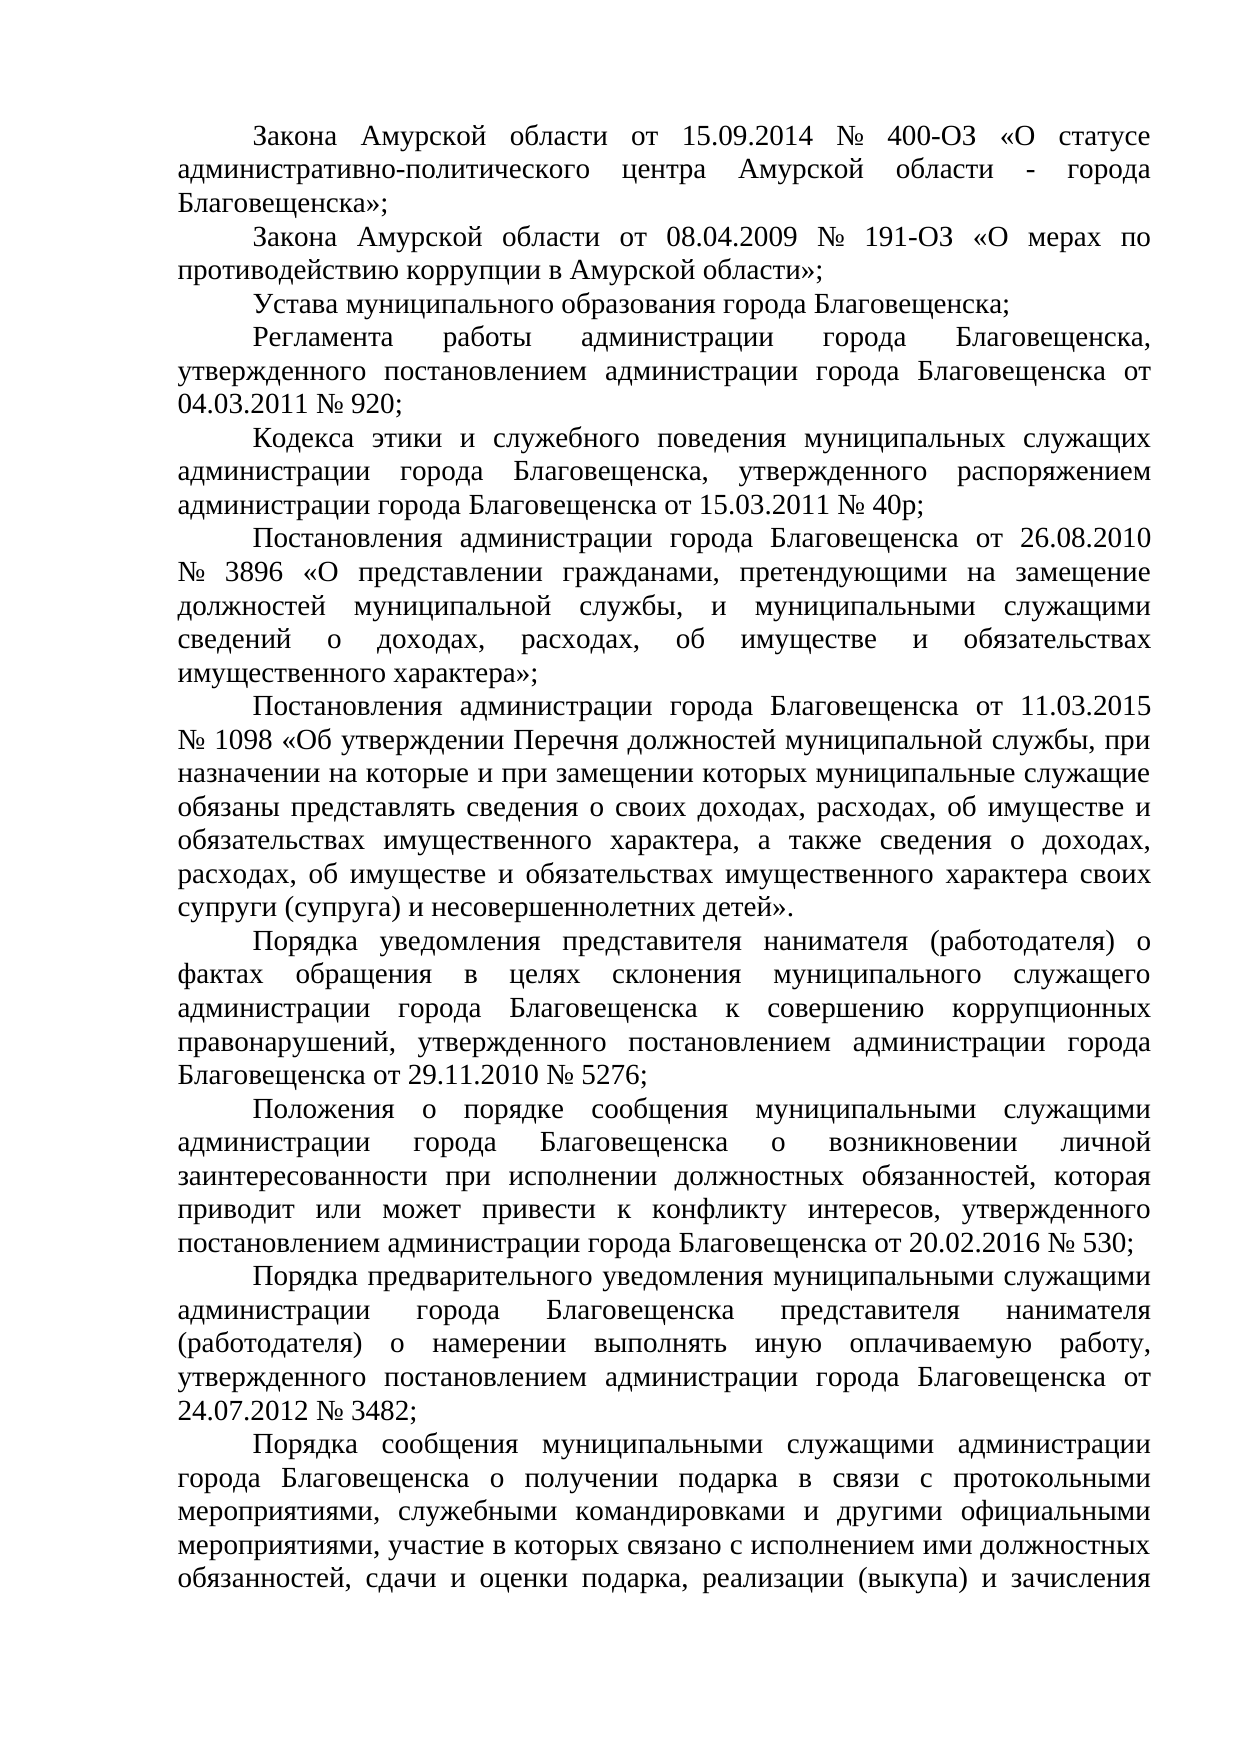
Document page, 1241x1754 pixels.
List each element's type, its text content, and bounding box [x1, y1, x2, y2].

text Закона Амурской области от 15.09.2014 № 400-ОЗ «О статусе административно-политического центра Амурской области - города Благовещенска»; [177, 118, 1152, 219]
text Устава муниципального образования города Благовещенска; [177, 286, 1152, 319]
text Порядка уведомления представителя нанимателя (работодателя) о фактах обращения в целях склонения муниципального служащего администрации города Благовещенска к совершению коррупционных правонарушений, утвержденного постановлением администрации города Благовещенска от 29.11.2010 № 5276; [177, 923, 1152, 1091]
text Закона Амурской области от 08.04.2009 № 191-ОЗ «О мерах по противодействию коррупции в Амурской области»; [177, 219, 1152, 286]
text Постановления администрации города Благовещенска от 26.08.2010 № 3896 «О представлении гражданами, претендующими на замещение должностей муниципальной службы, и муниципальными служащими сведений о доходах, расходах, об имуществе и обязательствах имущественного характера»; [177, 521, 1152, 688]
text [177, 1426, 1152, 1594]
text Положения о порядке сообщения муниципальными служащими администрации города Благовещенска о возникновении личной заинтересованности при исполнении должностных обязанностей, которая приводит или может привести к конфликту интересов, утвержденного постановлением администрации города Благовещенска от 20.02.2016 № 530; [177, 1091, 1152, 1258]
text Кодекса этики и служебного поведения муниципальных служащих администрации города Благовещенска, утвержденного распоряжением администрации города Благовещенска от 15.03.2011 № 40р; [177, 420, 1152, 521]
text Регламента работы администрации города Благовещенска, утвержденного постановлением администрации города Благовещенска от 04.03.2011 № 920; [177, 319, 1152, 420]
text Постановления администрации города Благовещенска от 11.03.2015 № 1098 «Об утверждении Перечня должностей муниципальной службы, при назначении на которые и при замещении которых муниципальные служащие обязаны представлять сведения о своих доходах, расходах, об имуществе и обязательствах имущественного характера, а также сведения о доходах, расходах, об имуществе и обязательствах имущественного характера своих супруги (супруга) и несовершеннолетних детей». [177, 688, 1152, 923]
text Порядка предварительного уведомления муниципальными служащими администрации города Благовещенска представителя нанимателя (работодателя) о намерении выполнять иную оплачиваемую работу, утвержденного постановлением администрации города Благовещенска от 24.07.2012 № 3482; [177, 1258, 1152, 1426]
